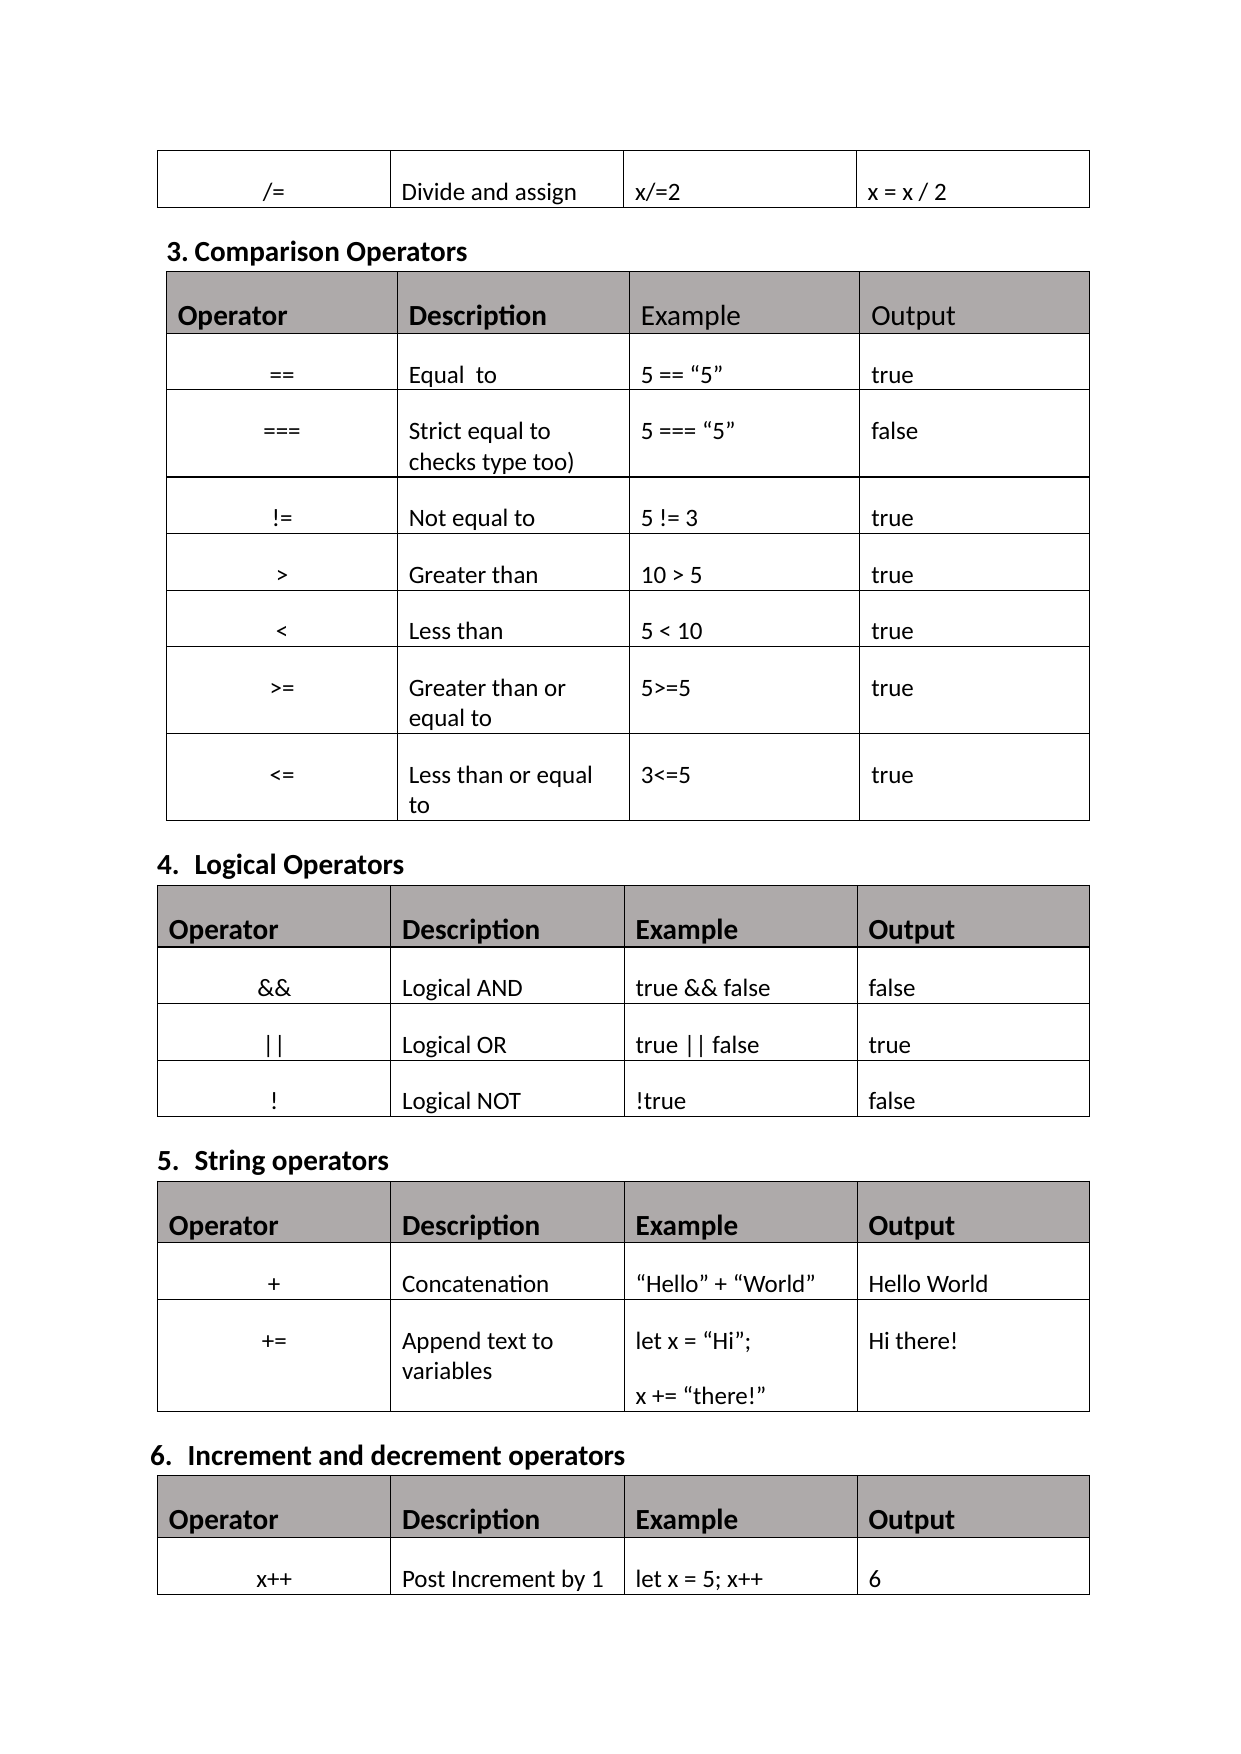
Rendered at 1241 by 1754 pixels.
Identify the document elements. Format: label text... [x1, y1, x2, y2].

table_cell == [167, 334, 397, 389]
table_cell !true [625, 1061, 857, 1116]
table_header Output [858, 1182, 1089, 1242]
table_cell && [158, 948, 390, 1003]
table_cell true [860, 591, 1089, 646]
table_cell x = x / 2 [857, 151, 1089, 207]
table_cell < [167, 591, 397, 646]
table_cell Strict equal to checks type too) [398, 390, 629, 476]
table_cell 5 < 10 [630, 591, 859, 646]
table_header Example [625, 1182, 857, 1242]
table_cell || [158, 1004, 390, 1059]
table_header Example [625, 1476, 857, 1537]
table_header Output [860, 272, 1089, 333]
table_cell 5>=5 [630, 647, 859, 733]
table_cell 5 == “5” [630, 334, 859, 389]
table_cell Less than [398, 591, 629, 646]
table_cell <= [167, 734, 397, 820]
table_cell > [167, 534, 397, 589]
table_header Description [391, 1476, 624, 1537]
table_cell Logical NOT [391, 1061, 624, 1116]
table_cell ! [158, 1061, 390, 1116]
table_cell === [167, 390, 397, 476]
table_cell let x = “Hi”; x += “there!” [625, 1300, 857, 1411]
table_cell Hello World [858, 1243, 1089, 1299]
table_cell Equal to [398, 334, 629, 389]
table_cell + [158, 1243, 390, 1299]
table_cell 10 > 5 [630, 534, 859, 589]
table_cell 5 === “5” [630, 390, 859, 476]
list Increment and decrement operators [150, 1437, 1090, 1472]
table_cell true [860, 734, 1089, 820]
list Logical Operators [157, 846, 1090, 882]
table_cell Concatenation [391, 1243, 624, 1299]
table_cell true [860, 478, 1089, 533]
table_cell false [860, 390, 1089, 476]
table_cell Divide and assign [391, 151, 623, 207]
table_header Example [625, 886, 857, 946]
table_cell “Hello” + “World” [625, 1243, 857, 1299]
table_header Example [630, 272, 859, 333]
table_cell 6 [858, 1538, 1089, 1593]
table_header Description [398, 272, 629, 333]
list String operators [157, 1142, 1090, 1178]
table_cell true [860, 534, 1089, 589]
table_cell += [158, 1300, 390, 1411]
table_header Operator [158, 886, 390, 946]
table_cell Post Increment by 1 [391, 1538, 624, 1593]
table_cell Not equal to [398, 478, 629, 533]
table_header Operator [158, 1476, 390, 1537]
list Comparison Operators [166, 233, 1090, 268]
table_cell x/=2 [624, 151, 856, 207]
table_header Operator [167, 272, 397, 333]
table_cell true [860, 647, 1089, 733]
table_cell Hi there! [858, 1300, 1089, 1411]
table_cell >= [167, 647, 397, 733]
table_cell false [858, 1061, 1089, 1116]
table_header Operator [158, 1182, 390, 1242]
table_header Output [858, 1476, 1089, 1537]
table_cell Greater than or equal to [398, 647, 629, 733]
table_cell 3<=5 [630, 734, 859, 820]
table_cell true [858, 1004, 1089, 1059]
table_cell true [860, 334, 1089, 389]
table_cell true && false [625, 948, 857, 1003]
table_cell x++ [158, 1538, 390, 1593]
table_cell Logical OR [391, 1004, 624, 1059]
table_header Output [858, 886, 1089, 946]
table_cell /= [158, 151, 390, 207]
table_cell != [167, 478, 397, 533]
table_cell 5 != 3 [630, 478, 859, 533]
table_cell false [858, 948, 1089, 1003]
table_cell Append text to variables [391, 1300, 624, 1411]
table_cell let x = 5; x++ [625, 1538, 857, 1593]
table_cell Greater than [398, 534, 629, 589]
table_cell Logical AND [391, 948, 624, 1003]
table_header Description [391, 1182, 624, 1242]
table_cell Less than or equal to [398, 734, 629, 820]
table_cell true || false [625, 1004, 857, 1059]
table_header Description [391, 886, 624, 946]
